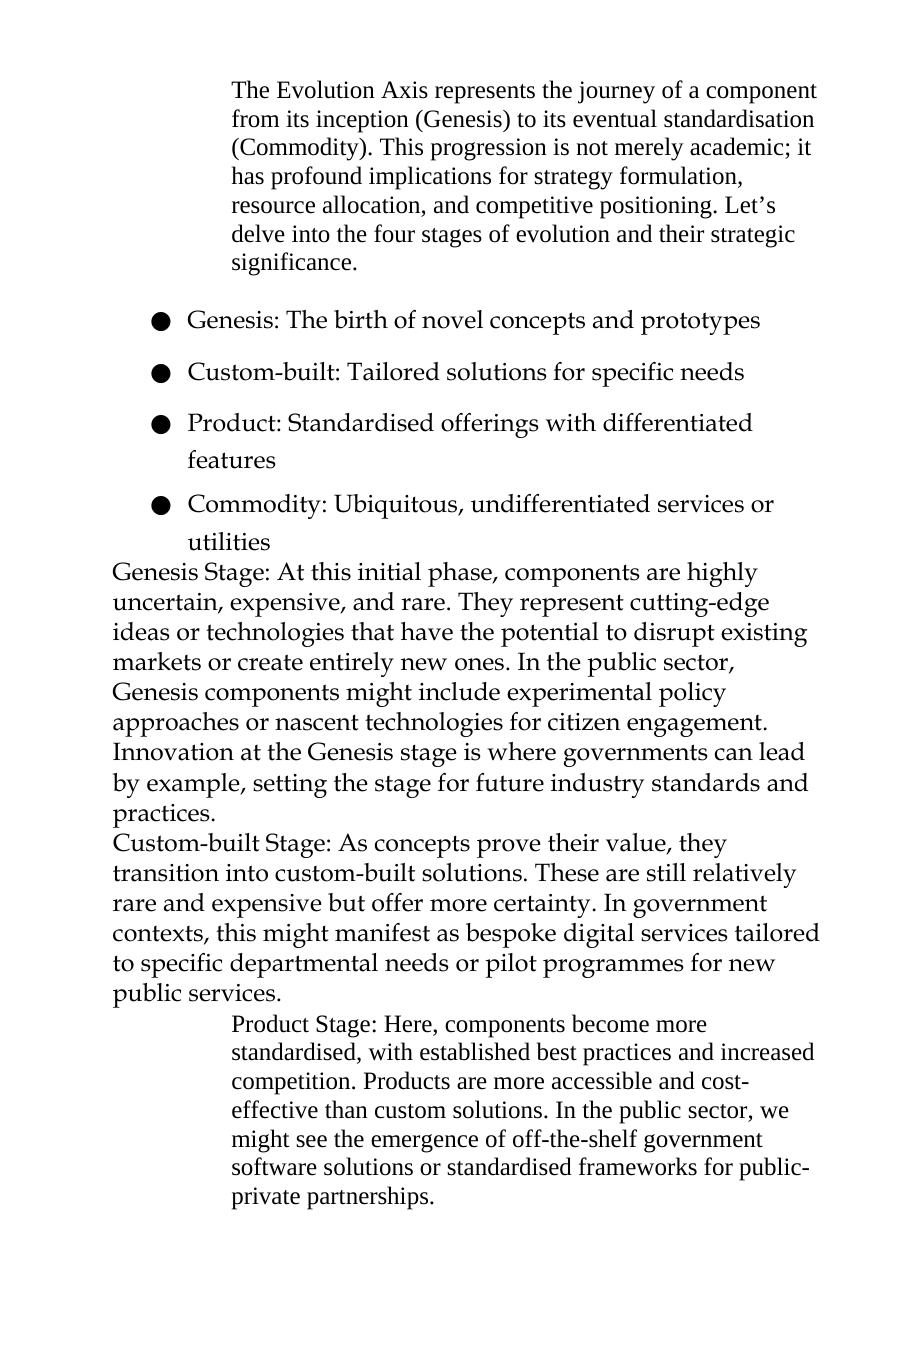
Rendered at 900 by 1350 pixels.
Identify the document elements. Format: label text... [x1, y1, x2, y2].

text Product Stage: Here, components become more standardised, with established best practices and increased competition. Products are more accessible and cost-effective than custom solutions. In the public sector, we might see the emergence of off-the-shelf government software solutions or standardised frameworks for public-private partnerships. [231, 1009, 825, 1210]
list Genesis: The birth of novel concepts and prototypes [150, 292, 825, 343]
list Commodity: Ubiquitous, undifferentiated services or utilities [150, 476, 825, 557]
list Custom-built: Tailored solutions for specific needs [150, 343, 825, 394]
list Product: Standardised offerings with differentiated features [150, 394, 825, 476]
text Genesis Stage: At this initial phase, components are highly uncertain, expensive, and rare. They represent cutting-edge ideas or technologies that have the potential to disrupt existing markets or create entirely new ones. In the public sector, Genesis components might include experimental policy approaches or nascent technologies for citizen engagement. [112, 557, 825, 738]
text Innovation at the Genesis stage is where governments can lead by example, setting the stage for future industry standards and practices. [112, 738, 825, 828]
text The Evolution Axis represents the journey of a component from its inception (Genesis) to its eventual standardisation (Commodity). This progression is not merely academic; it has profound implications for strategy formulation, resource allocation, and competitive positioning. Let’s delve into the four stages of evolution and their strategic significance. [231, 75, 825, 276]
text Custom-built Stage: As concepts prove their value, they transition into custom-built solutions. These are still relatively rare and expensive but offer more certainty. In government contexts, this might manifest as bespoke digital services tailored to specific departmental needs or pilot programmes for new public services. [112, 828, 825, 1009]
